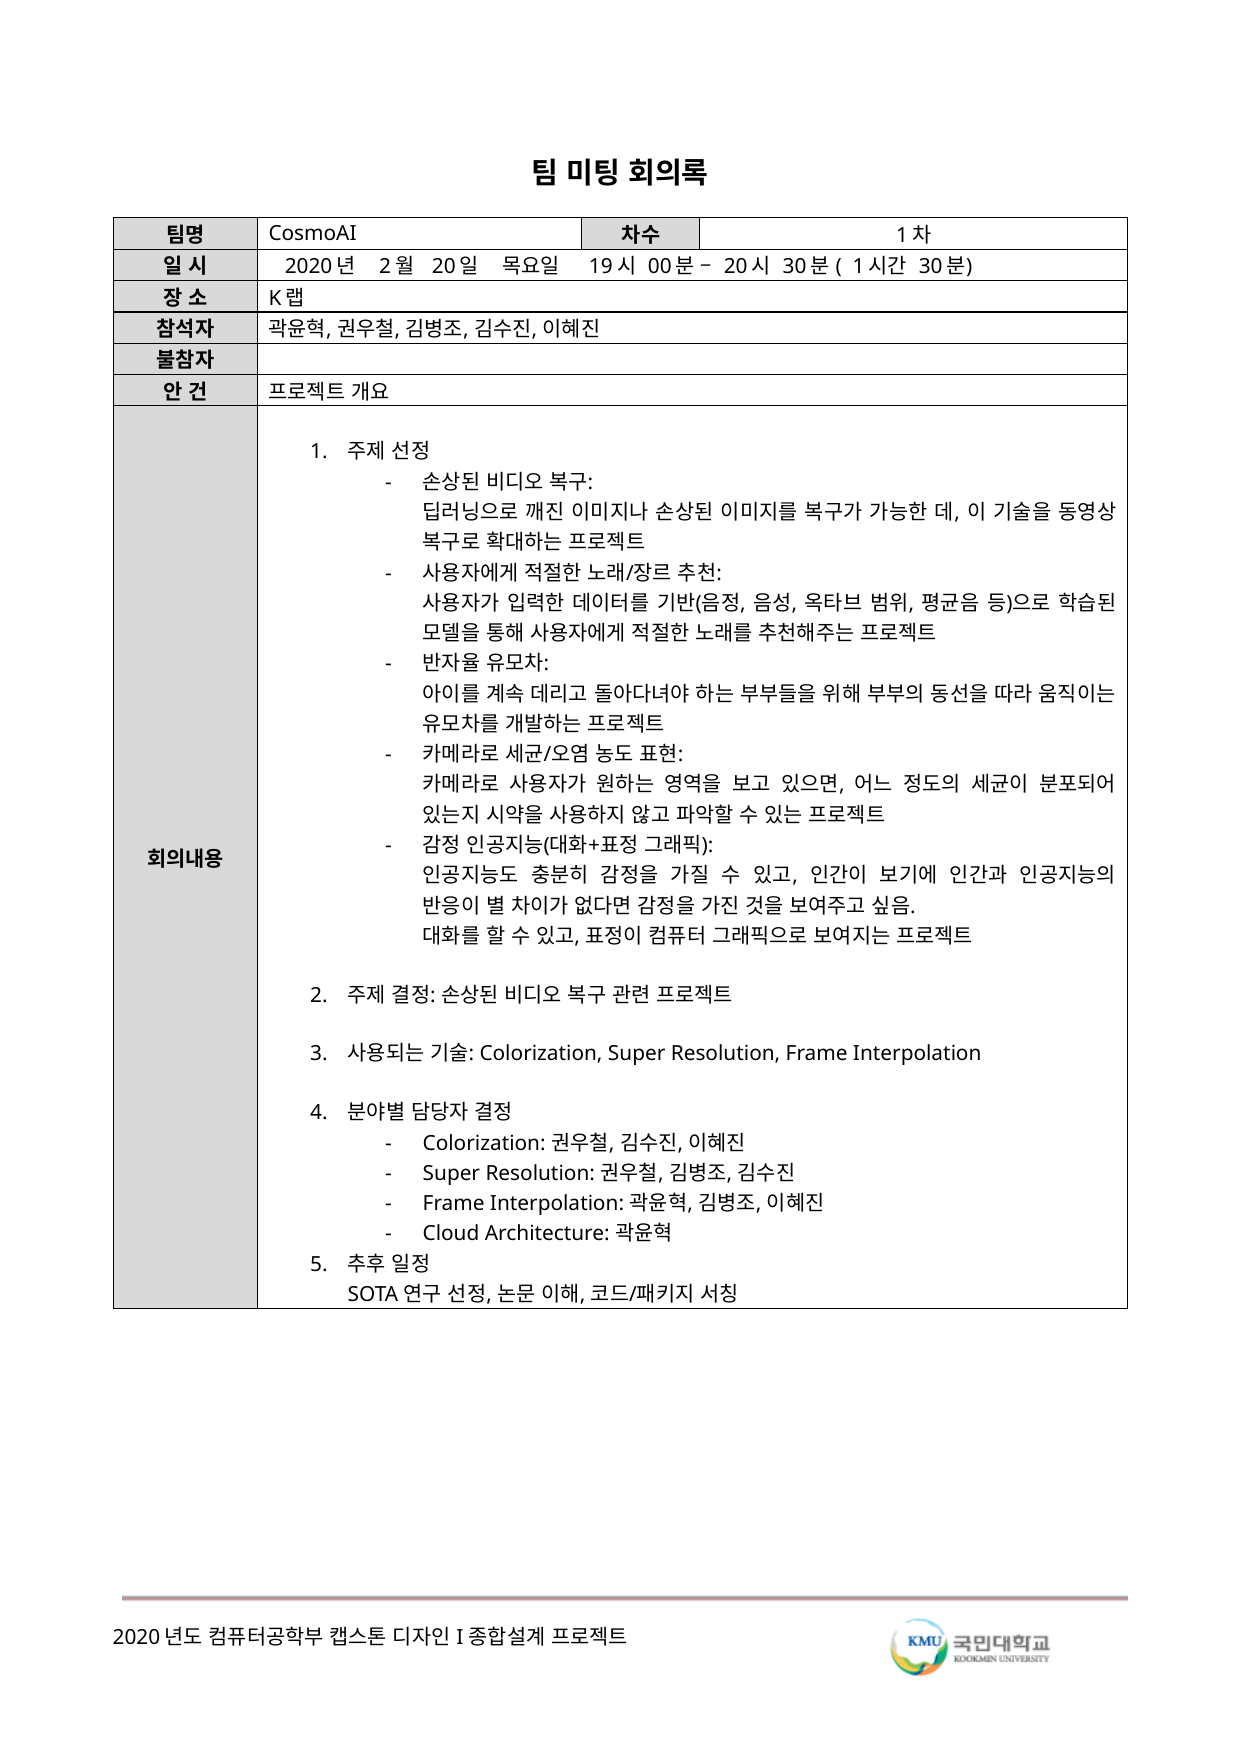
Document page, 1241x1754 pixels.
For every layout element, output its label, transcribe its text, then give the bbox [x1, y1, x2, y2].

table_header CosmoAI [258, 218, 581, 249]
table_header 차수 [582, 218, 699, 249]
table_cell 불참자 [114, 344, 257, 374]
table_cell 곽윤혁, 권우철, 김병조, 김수진, 이혜진 [258, 313, 1127, 343]
table_cell 장 소 [114, 281, 257, 311]
table_header 1차 [700, 218, 1127, 249]
table_header 팀명 [114, 218, 257, 249]
table_cell 2020년 2월 20일 목요일 19시 00분 – 20시 30분 ( 1시간 30분) [258, 250, 1127, 280]
table_cell 회의내용 [114, 406, 257, 1308]
picture [122, 1591, 1128, 1610]
table_cell 안 건 [114, 375, 257, 405]
picture [881, 1615, 1061, 1677]
table_cell 참석자 [114, 313, 257, 343]
table_cell 프로젝트 개요 [258, 375, 1127, 405]
table_cell K랩 [258, 281, 1127, 311]
table_cell 주제 선정 손상된 비디오 복구: 딥러닝으로 깨진 이미지나 손상된 이미지를 복구가 가능한 데, 이 기술을 동영상 복구로 확대하는 프로젝트 사용자에게 적절한 노래/장르 추천: 사용자가 입력한 데이터를 기반(음정, 음성, 옥타브 범위, 평균음 등)으로 학습된 모델을 통해 사용자에게 적절한 노래를 추천해주는 프로젝트 반자율 유모차: 아이를 계속 데리고 돌아다녀야 하는 부부들을 위해 부부의 동선을 따라 움직이는 유모차를 개발하는 프로젝트 카메라로 세균/오염 농도 표현: 카메라로 사용자가 원하는 영역을 보고 있으면, 어느 정도의 세균이 분포되어 있는지 시약을 사용하지 않고 파악할 수 있는 프로젝트 감정 인공지능(대화+표정 그래픽): 인공지능도 충분히 감정을 가질 수 있고, 인간이 보기에 인간과 인공지능의 반응이 별 차이가 없다면 감정을 가진 것을 보여주고 싶음. 대화를 할 수 있고, 표정이 컴퓨터 그래픽으로 보여지는 프로젝트 주제 결정: 손상된 비디오 복구 관련 프로젝트 사용되는 기술: Colorization, Super Resolution, Frame Interpolation 분야별 담당자 결정 Colorization: 권우철, 김수진, 이혜진 Super Resolution: 권우철, 김병조, 김수진 Frame Interpolation: 곽윤혁, 김병조, 이혜진 Cloud Architecture: 곽윤혁 추후 일정 SOTA 연구 선정, 논문 이해, 코드/패키지 서칭 [258, 406, 1127, 1308]
table_cell [258, 344, 1127, 374]
table_cell 일 시 [114, 250, 257, 280]
text 팀 미팅 회의록 [112, 150, 1128, 192]
